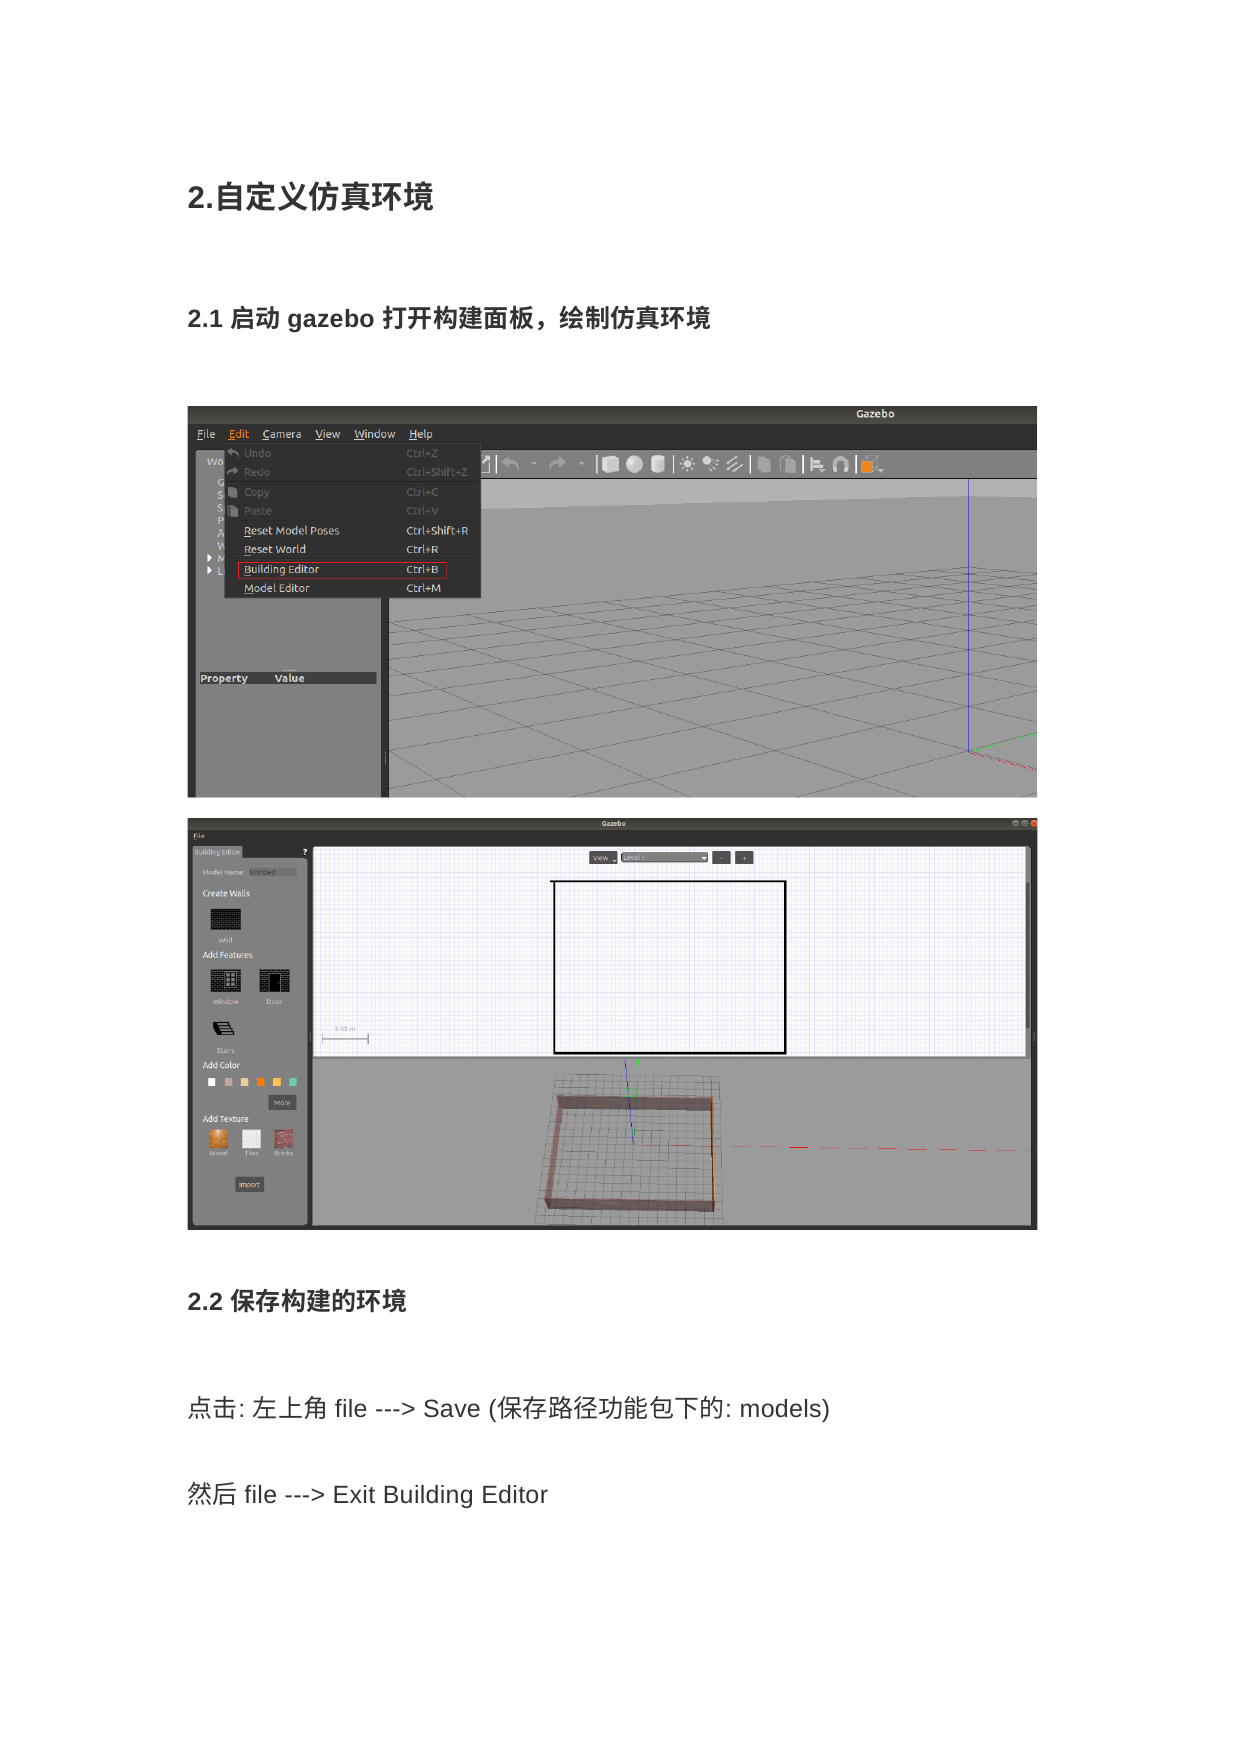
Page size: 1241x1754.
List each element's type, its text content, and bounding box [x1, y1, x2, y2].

subtitle 2.2 保存构建的环境 [187, 1267, 1053, 1332]
subtitle 2.1 启动 gazebo 打开构建面板，绘制仿真环境 [187, 284, 1053, 349]
picture [187, 818, 1038, 1230]
picture [187, 406, 1038, 798]
text 然后 file ---> Exit Building Editor [187, 1460, 1053, 1525]
text 点击: 左上角 file ---> Save (保存路径功能包下的: models) [187, 1374, 1053, 1439]
subtitle 2.自定义仿真环境 [187, 162, 1053, 227]
